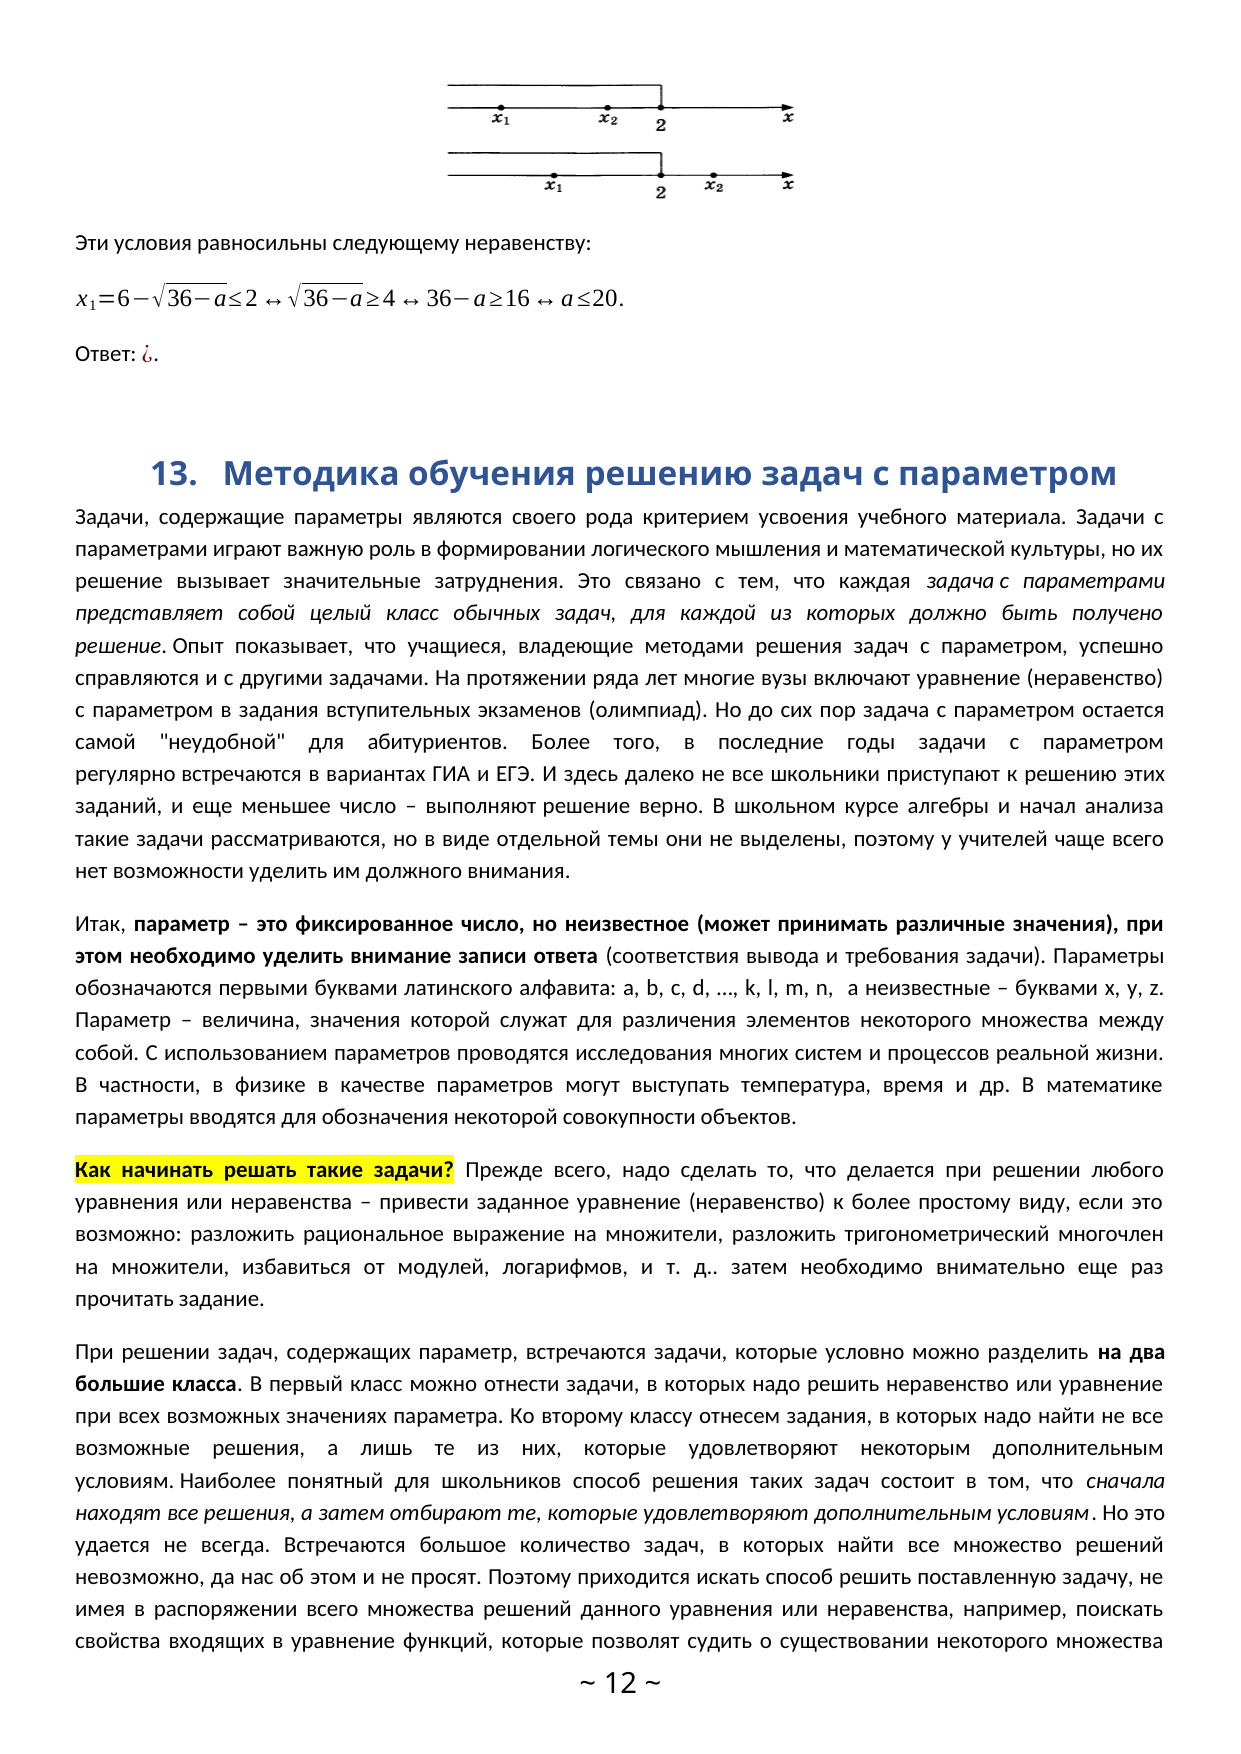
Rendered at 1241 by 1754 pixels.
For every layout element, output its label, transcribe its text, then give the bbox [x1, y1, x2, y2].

text Итак, параметр – это фиксированное число, но неизвестное (может принимать различные значения), при этом необходимо уделить внимание записи ответа (соответствия вывода и требования задачи). Параметры обозначаются первыми буквами латинского алфавита: a, b, c, d, …, k, l, m, n, а неизвестные – буквами x, y, z. Параметр – величина, значения которой служат для различения элементов некоторого множества между собой. С использованием параметров проводятся исследования многих систем и процессов реальной жизни. В частности, в физике в качестве параметров могут выступать температура, время и др. В математике параметры вводятся для обозначения некоторой совокупности объектов. [75, 909, 1165, 1130]
text Эти условия равносильны следующему неравенству: [75, 228, 1165, 256]
subtitle Методика обучения решению задач с параметром [150, 450, 1165, 495]
text Ответ: . [75, 339, 1165, 368]
picture [433, 75, 808, 204]
text Как начинать решать такие задачи? Прежде всего, надо сделать то, что делается при решении любого уравнения или неравенства – привести заданное уравнение (неравенство) к более простому виду, если это возможно: разложить рациональное выражение на множители, разложить тригонометрический многочлен на множители, избавиться от модулей, логарифмов, и т. д.. затем необходимо внимательно еще раз прочитать задание. [75, 1155, 1165, 1312]
text . [75, 281, 1165, 314]
